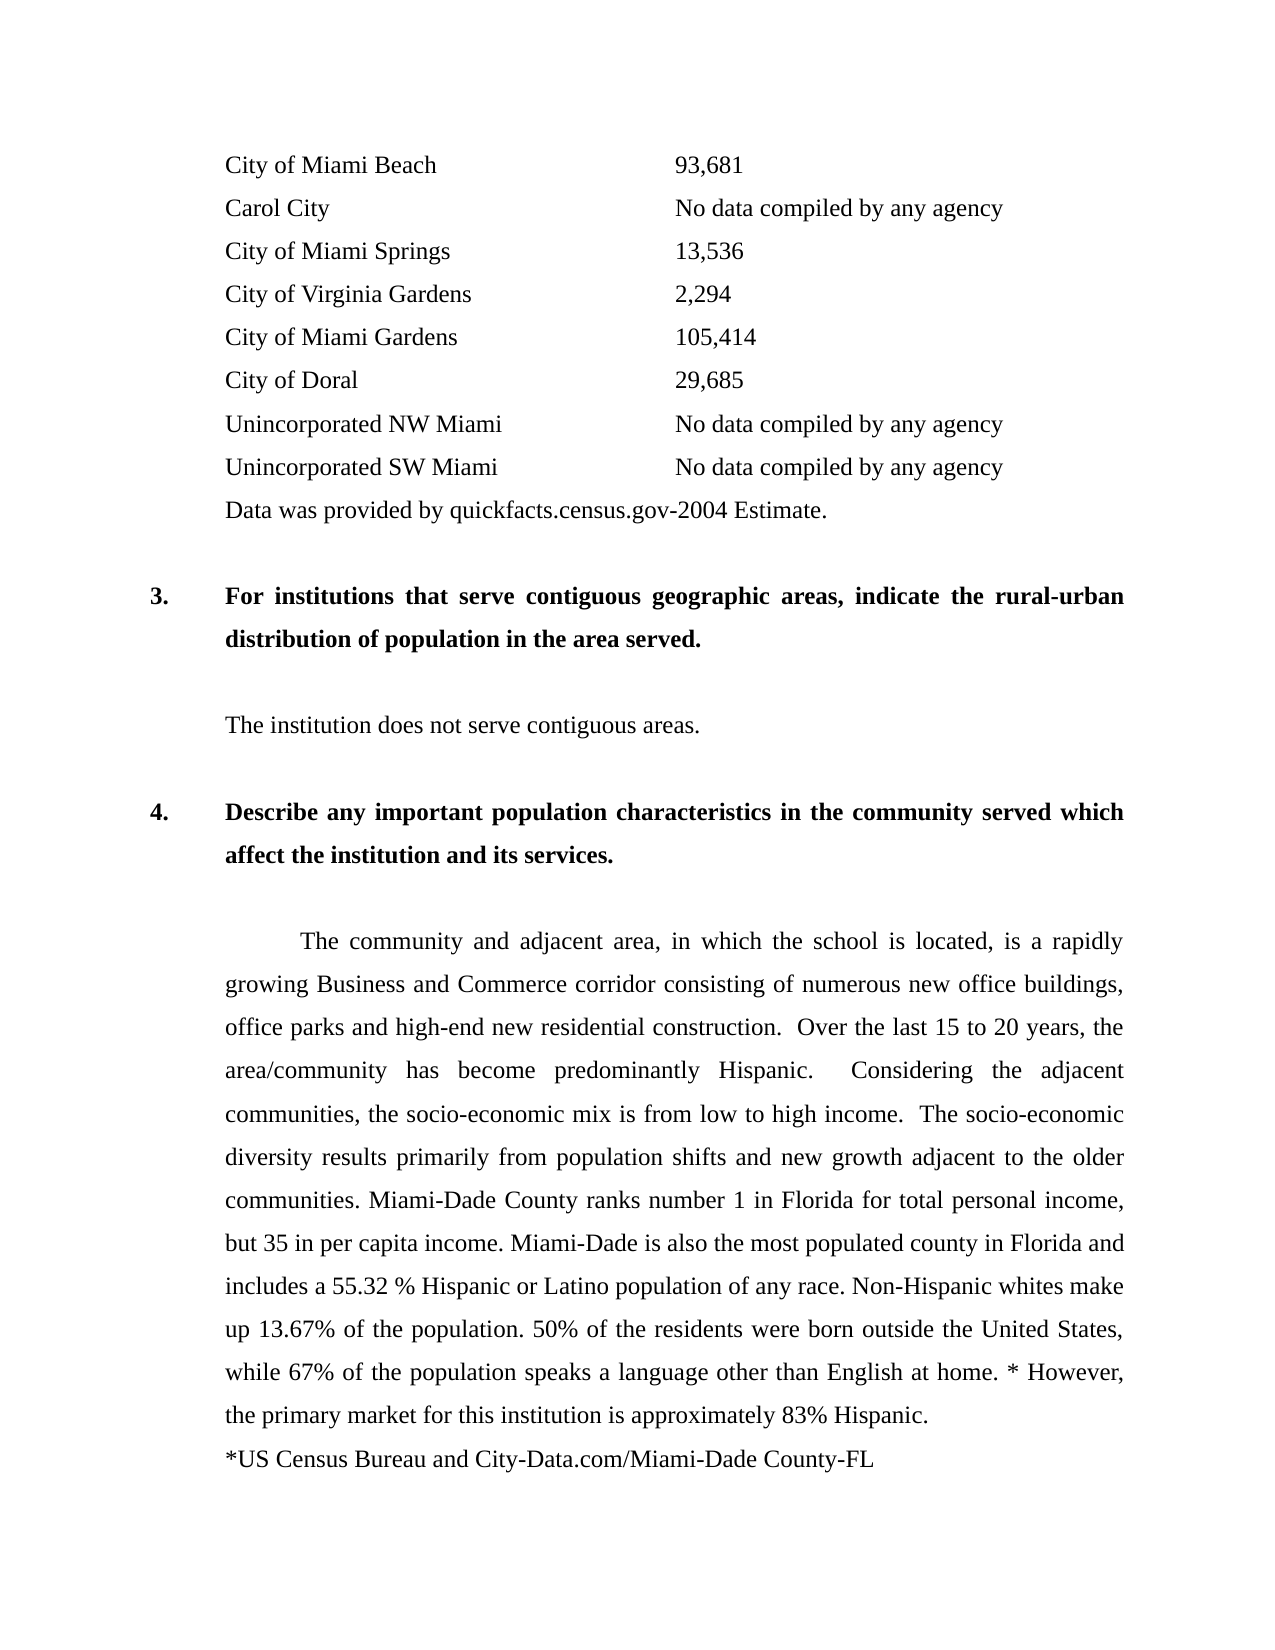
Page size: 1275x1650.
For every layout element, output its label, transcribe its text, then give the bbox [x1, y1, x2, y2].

text 4. Describe any important population characteristics in the community served which affect the institution and its services. [150, 797, 1125, 869]
text *US Census Bureau and City-Data.com/Miami-Dade County-FL [150, 1444, 1125, 1472]
text City of Miami Gardens 105,414 [150, 322, 1125, 351]
text Data was provided by quickfacts.census.gov-2004 Estimate. [150, 495, 1125, 524]
text Unincorporated NW Miami No data compiled by any agency [150, 409, 1125, 437]
text City of Miami Springs 13,536 [150, 236, 1125, 265]
text City of Miami Beach 93,681 [150, 150, 1125, 179]
text Carol City No data compiled by any agency [150, 193, 1125, 222]
text 3. For institutions that serve contiguous geographic areas, indicate the rural-urban distribution of population in the area served. [150, 581, 1125, 653]
text City of Doral 29,685 [150, 366, 1125, 394]
text The community and adjacent area, in which the school is located, is a rapidly growing Business and Commerce corridor consisting of numerous new office buildings, office parks and high-end new residential construction. Over the last 15 to 20 years, the area/community has become predominantly Hispanic. Considering the adjacent communities, the socio-economic mix is from low to high income. The socio-economic diversity results primarily from population shifts and new growth adjacent to the older communities. Miami-Dade County ranks number 1 in Florida for total personal income, but 35 in per capita income. Miami-Dade is also the most populated county in Florida and includes a 55.32 % Hispanic or Latino population of any race. Non-Hispanic whites make up 13.67% of the population. 50% of the residents were born outside the United States, while 67% of the population speaks a language other than English at home. * However, the primary market for this institution is approximately 83% Hispanic. [225, 926, 1125, 1429]
text Unincorporated SW Miami No data compiled by any agency [150, 452, 1125, 481]
text City of Virginia Gardens 2,294 [150, 279, 1125, 308]
text The institution does not serve contiguous areas. [150, 711, 1125, 739]
